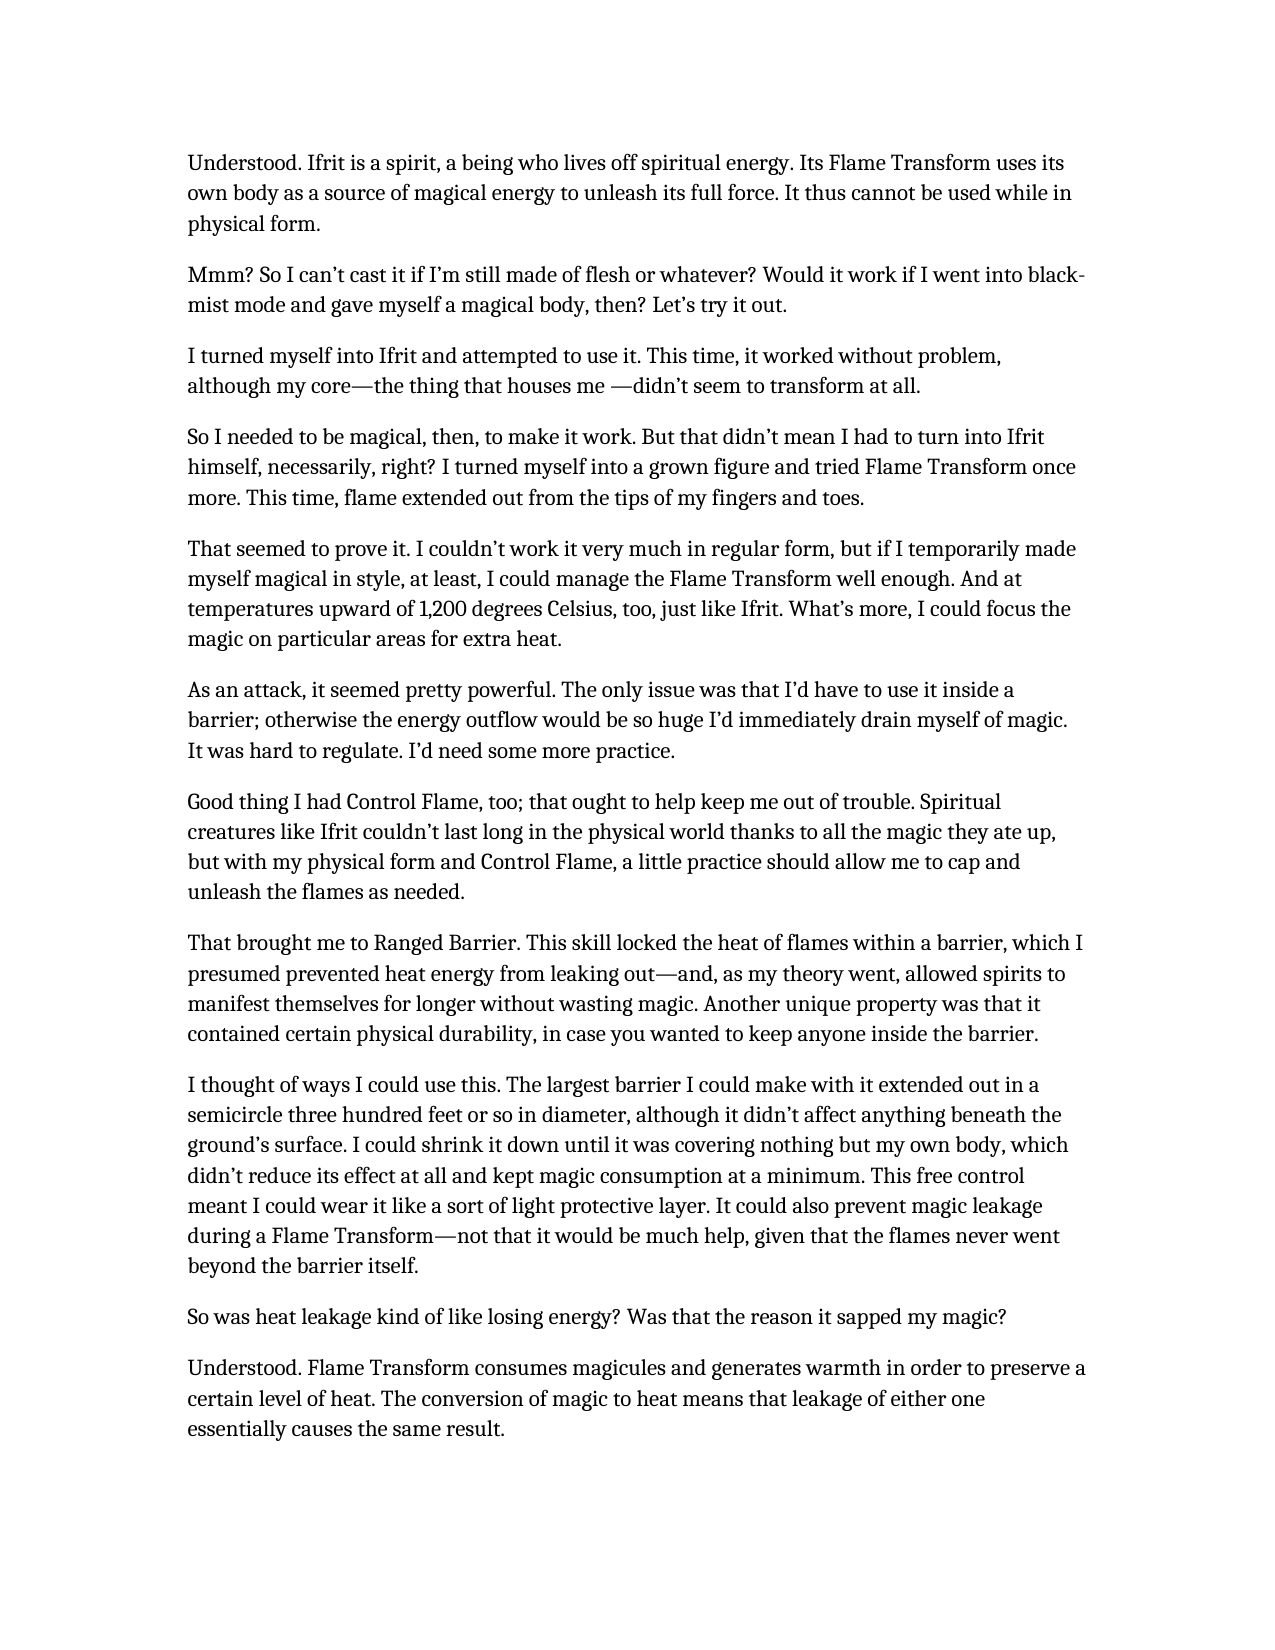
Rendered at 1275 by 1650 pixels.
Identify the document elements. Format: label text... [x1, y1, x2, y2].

text Understood. Flame Transform consumes magicules and generates warmth in order to preserve a certain level of heat. The conversion of magic to heat means that leakage of either one essentially causes the same result. [187, 1355, 1087, 1442]
text I thought of ways I could use this. The largest barrier I could make with it extended out in a semicircle three hundred feet or so in diameter, although it didn’t affect anything beneath the ground’s surface. I could shrink it down until it was covering nothing but my own body, which didn’t reduce its effect at all and kept magic consumption at a minimum. This free control meant I could wear it like a sort of light protective layer. It could also prevent magic leakage during a Flame Transform—not that it would be much help, given that the flames never went beyond the barrier itself. [187, 1072, 1087, 1279]
text So was heat leakage kind of like losing energy? Was that the reason it sapped my magic? [187, 1304, 1087, 1331]
text Understood. Ifrit is a spirit, a being who lives off spiritual energy. Its Flame Transform uses its own body as a source of magical energy to unleash its full force. It thus cannot be used while in physical form. [187, 150, 1087, 237]
text Good thing I had Control Flame, too; that ought to help keep me out of trouble. Spiritual creatures like Ifrit couldn’t last long in the physical world thanks to all the magic they ate up, but with my physical form and Control Flame, a little practice should allow me to cap and unleash the flames as needed. [187, 788, 1087, 906]
text As an attack, it seemed pretty powerful. The only issue was that I’d have to use it inside a barrier; otherwise the energy outflow would be so huge I’d immediately drain myself of magic. It was hard to regulate. I’d need some more practice. [187, 677, 1087, 764]
text Mmm? So I can’t cast it if I’m still made of flesh or whatever? Would it work if I went into black-mist mode and gave myself a magical body, then? Let’s try it out. [187, 261, 1087, 318]
text So I needed to be magical, then, to make it work. But that didn’t mean I had to turn into Ifrit himself, necessarily, right? I turned myself into a grown figure and tried Flame Transform once more. This time, flame extended out from the tips of my fingers and toes. [187, 424, 1087, 511]
text That seemed to prove it. I couldn’t work it very much in regular form, but if I temporarily made myself magical in style, at least, I could manage the Flame Transform well enough. And at temperatures upward of 1,200 degrees Celsius, too, just like Ifrit. What’s more, I could focus the magic on particular areas for extra heat. [187, 535, 1087, 652]
text I turned myself into Ifrit and attempted to use it. This time, it worked without problem, although my core—the thing that houses me —didn’t seem to transform at all. [187, 343, 1087, 399]
text That brought me to Ranged Barrier. This skill locked the heat of flames within a barrier, which I presumed prevented heat energy from leaking out—and, as my theory went, allowed spirits to manifest themselves for longer without wasting magic. Another unique property was that it contained certain physical durability, in case you wanted to keep anyone inside the barrier. [187, 930, 1087, 1047]
